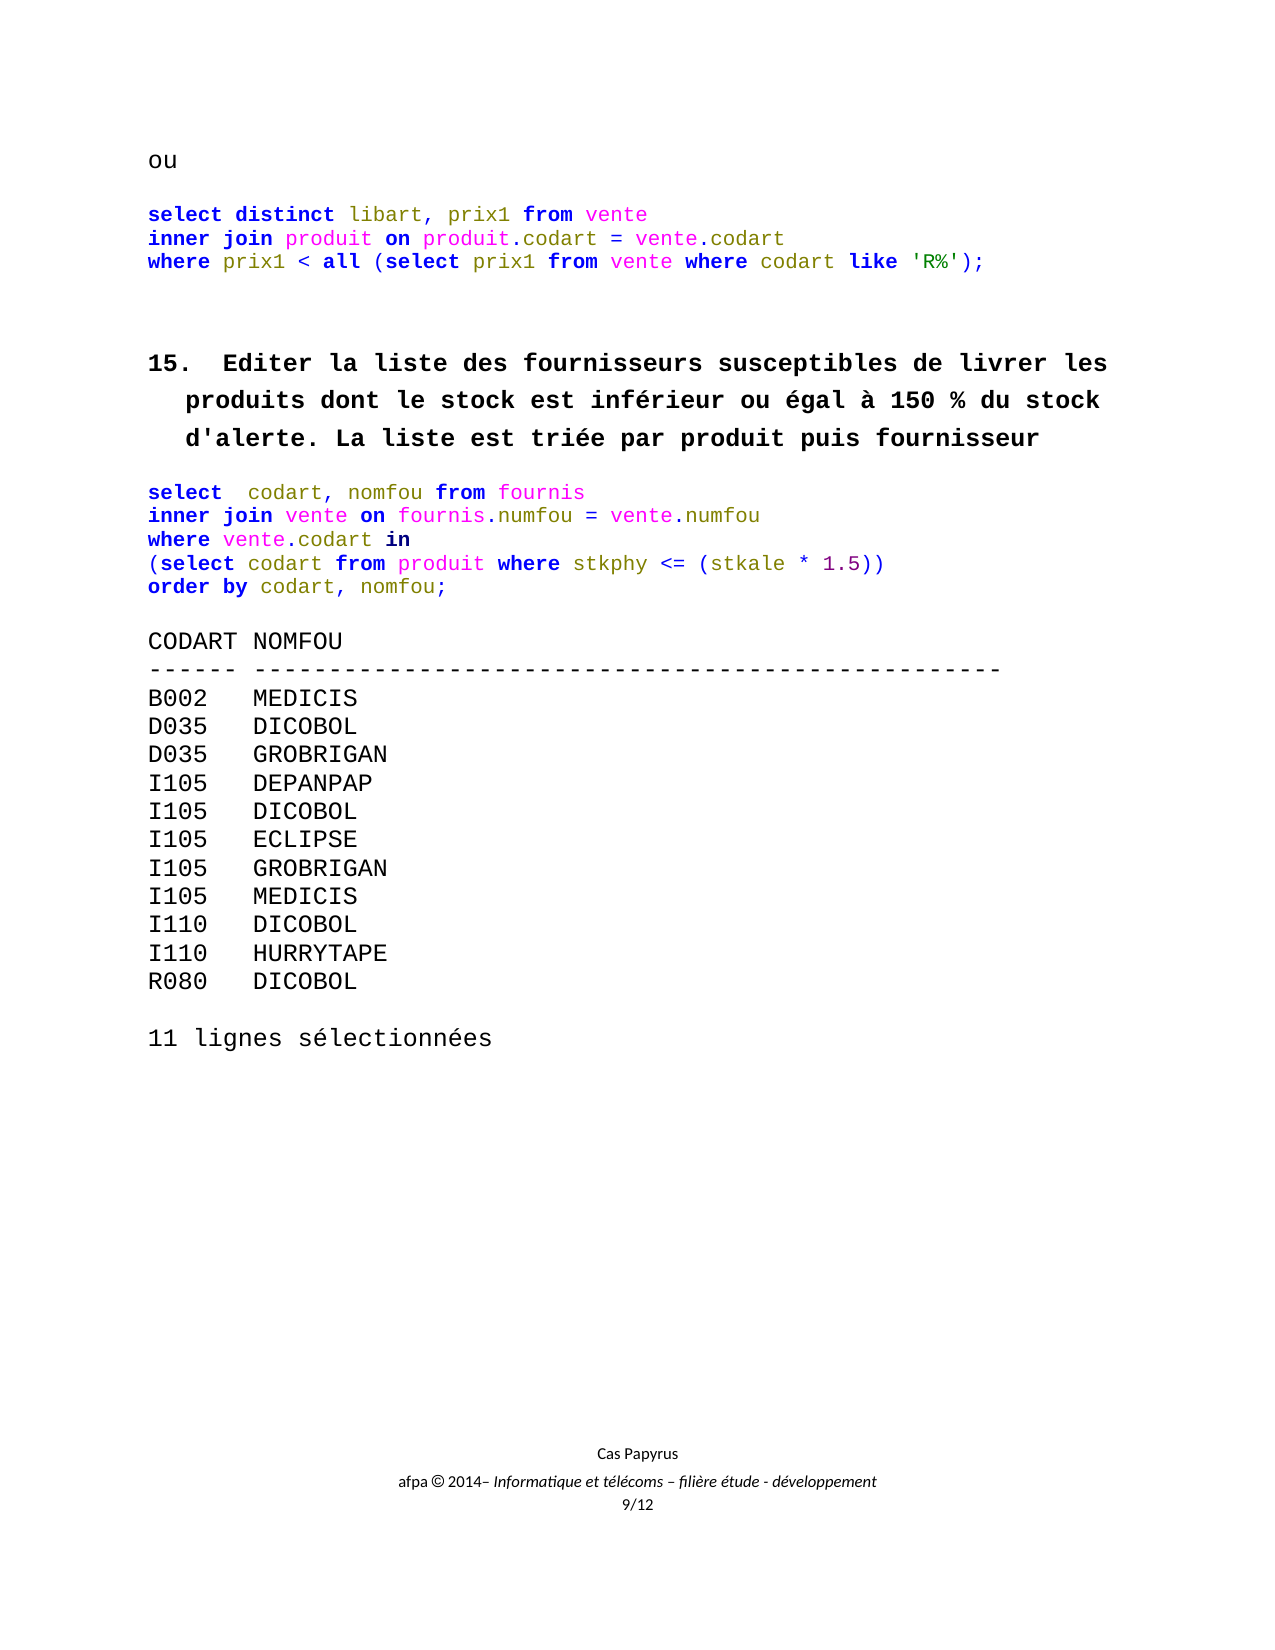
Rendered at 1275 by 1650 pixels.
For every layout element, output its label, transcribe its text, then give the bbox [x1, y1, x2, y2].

text where prix1 < all (select prix1 from vente where codart like 'R%'); [148, 252, 1127, 275]
text inner join produit on produit.codart = vente.codart [148, 228, 1127, 252]
text I105 MEDICIS [148, 883, 1127, 912]
text I110 HURRYTAPE [148, 940, 1127, 968]
text select distinct libart, prix1 from vente [148, 204, 1127, 228]
text ------ -------------------------------------------------- [148, 657, 1127, 685]
text select codart, nomfou from fournis [148, 482, 1127, 506]
text CODART NOMFOU [148, 628, 1127, 657]
text (select codart from produit where stkphy <= (stkale * 1.5)) [148, 553, 1127, 576]
text order by codart, nomfou; [148, 576, 1127, 600]
text B002 MEDICIS [148, 685, 1127, 713]
text ou [148, 148, 1127, 176]
text 15. Editer la liste des fournisseurs susceptibles de livrer les produits dont le stock est inférieur ou égal à 150 % du stock d'alerte. La liste est triée par produit puis fournisseur [148, 341, 1127, 453]
text R080 DICOBOL [148, 968, 1127, 997]
text I110 DICOBOL [148, 912, 1127, 940]
text inner join vente on fournis.numfou = vente.numfou [148, 506, 1127, 529]
text D035 GROBRIGAN [148, 742, 1127, 770]
text I105 DICOBOL [148, 798, 1127, 827]
text 11 lignes sélectionnées [148, 1025, 1127, 1053]
text where vente.codart in [148, 529, 1127, 553]
text I105 ECLIPSE [148, 827, 1127, 855]
text D035 DICOBOL [148, 713, 1127, 742]
text I105 GROBRIGAN [148, 855, 1127, 883]
text I105 DEPANPAP [148, 770, 1127, 798]
